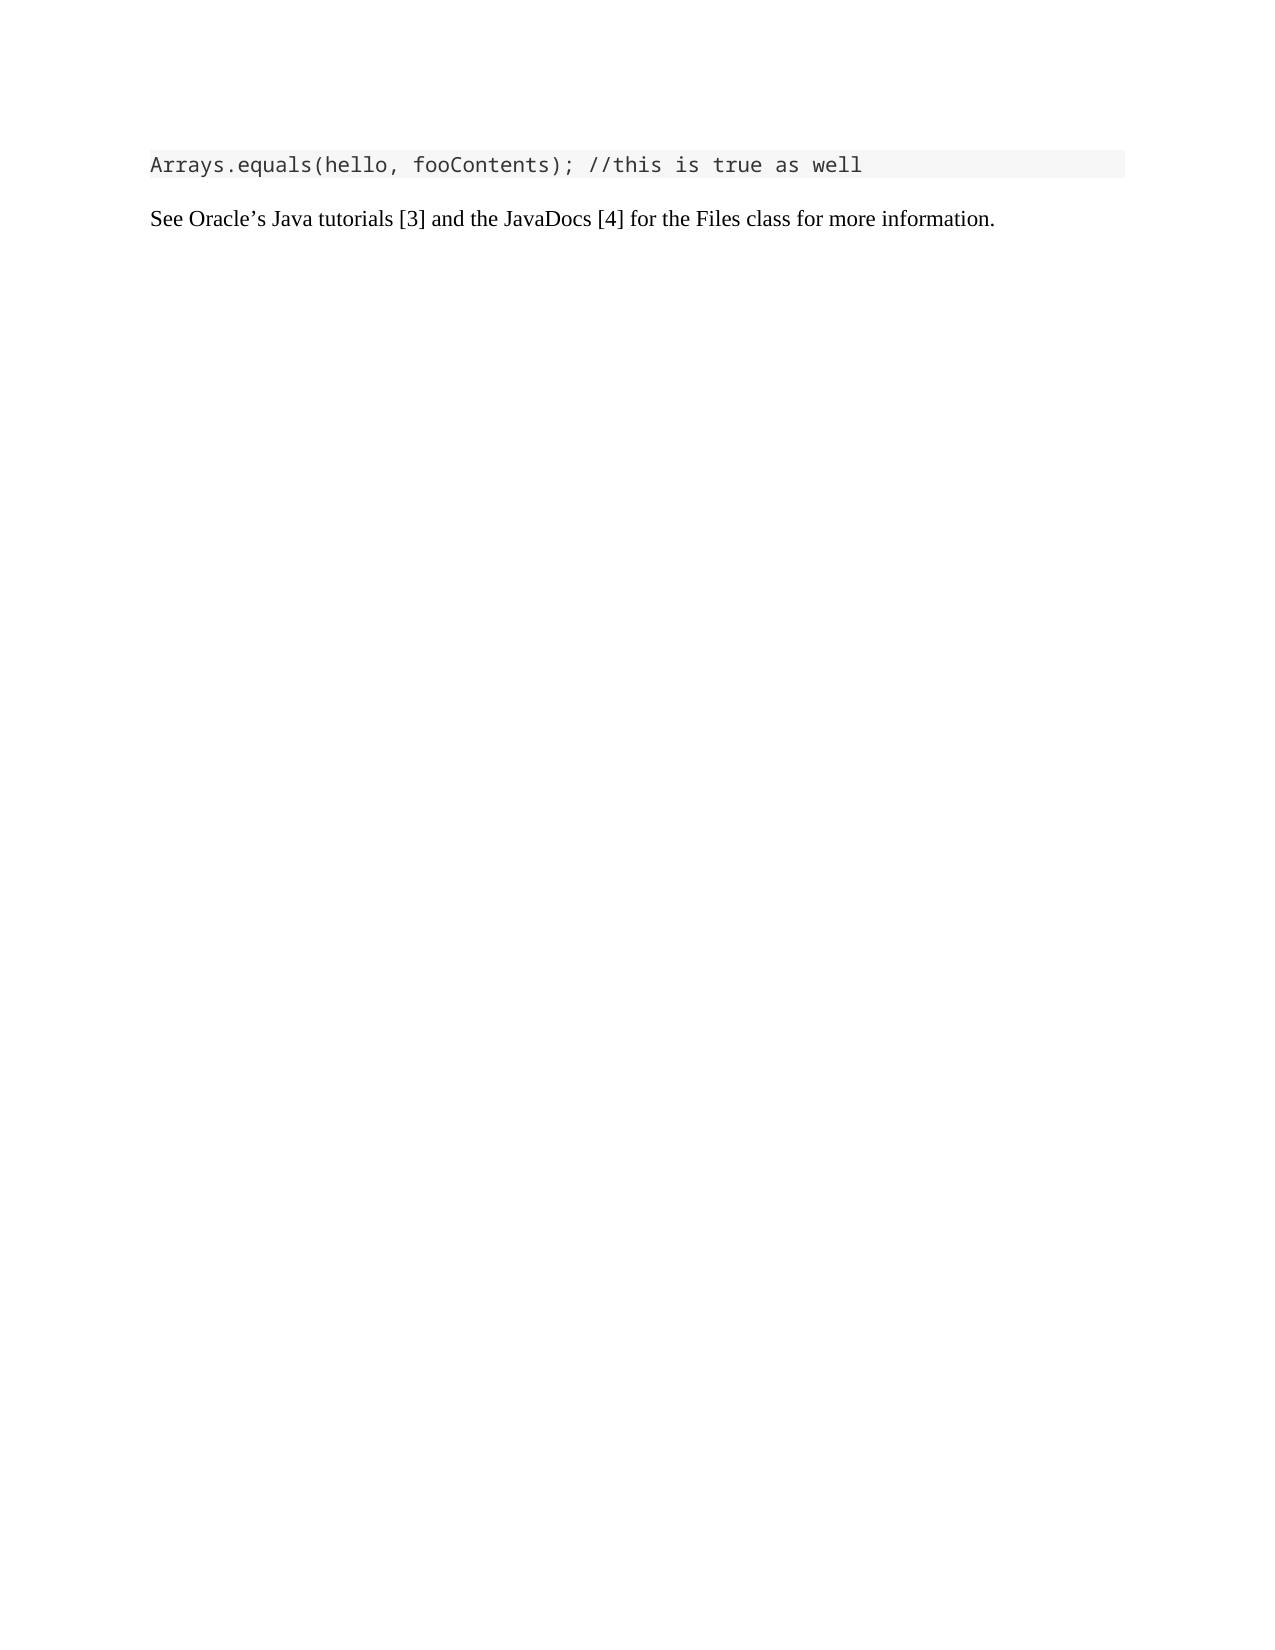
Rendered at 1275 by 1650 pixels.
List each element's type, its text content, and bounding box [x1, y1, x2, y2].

text Arrays.equals(hello, fooContents); //this is true as well [150, 150, 1125, 178]
text See Oracle’s Java tutorials [3] and the JavaDocs [4] for the Files class for more information. [150, 205, 1125, 231]
